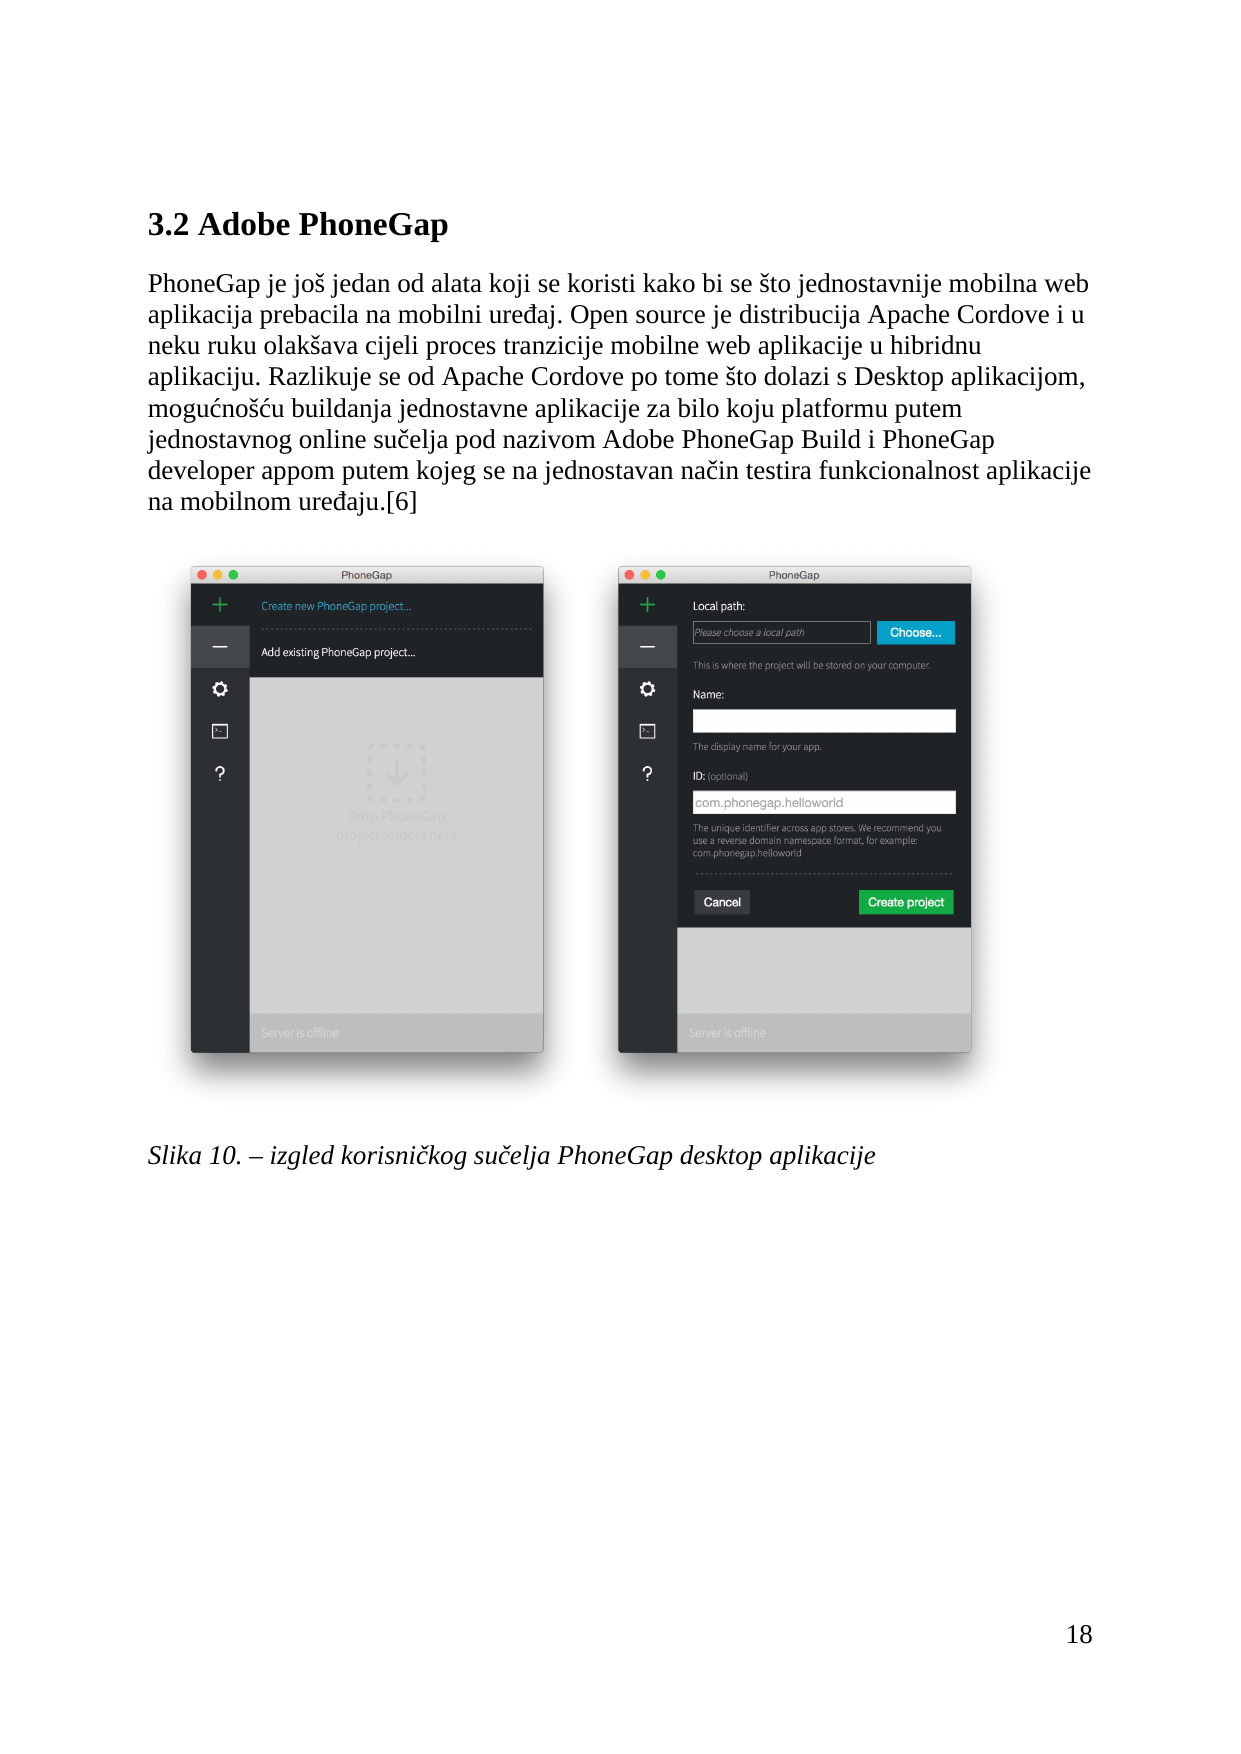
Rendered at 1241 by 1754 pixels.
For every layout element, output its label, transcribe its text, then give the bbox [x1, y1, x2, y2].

subtitle Slika 10. – izgled korisničkog sučelja PhoneGap desktop aplikacije [148, 1139, 1093, 1170]
text PhoneGap je još jedan od alata koji se koristi kako bi se što jednostavnije mobilna web aplikacija prebacila na mobilni uređaj. Open source je distribucija Apache Cordove i u neku ruku olakšava cijeli proces tranzicije mobilne web aplikacije u hibridnu aplikaciju. Razlikuje se od Apache Cordove po tome što dolazi s Desktop aplikacijom, mogućnošću buildanja jednostavne aplikacije za bilo koju platformu putem jednostavnog online sučelja pod nazivom Adobe PhoneGap Build i PhoneGap developer appom putem kojeg se na jednostavan način testira funkcionalnost aplikacije na mobilnom uređaju.[6] [148, 267, 1093, 516]
picture [147, 541, 1027, 1115]
subtitle 3.2 Adobe PhoneGap [148, 204, 1093, 242]
